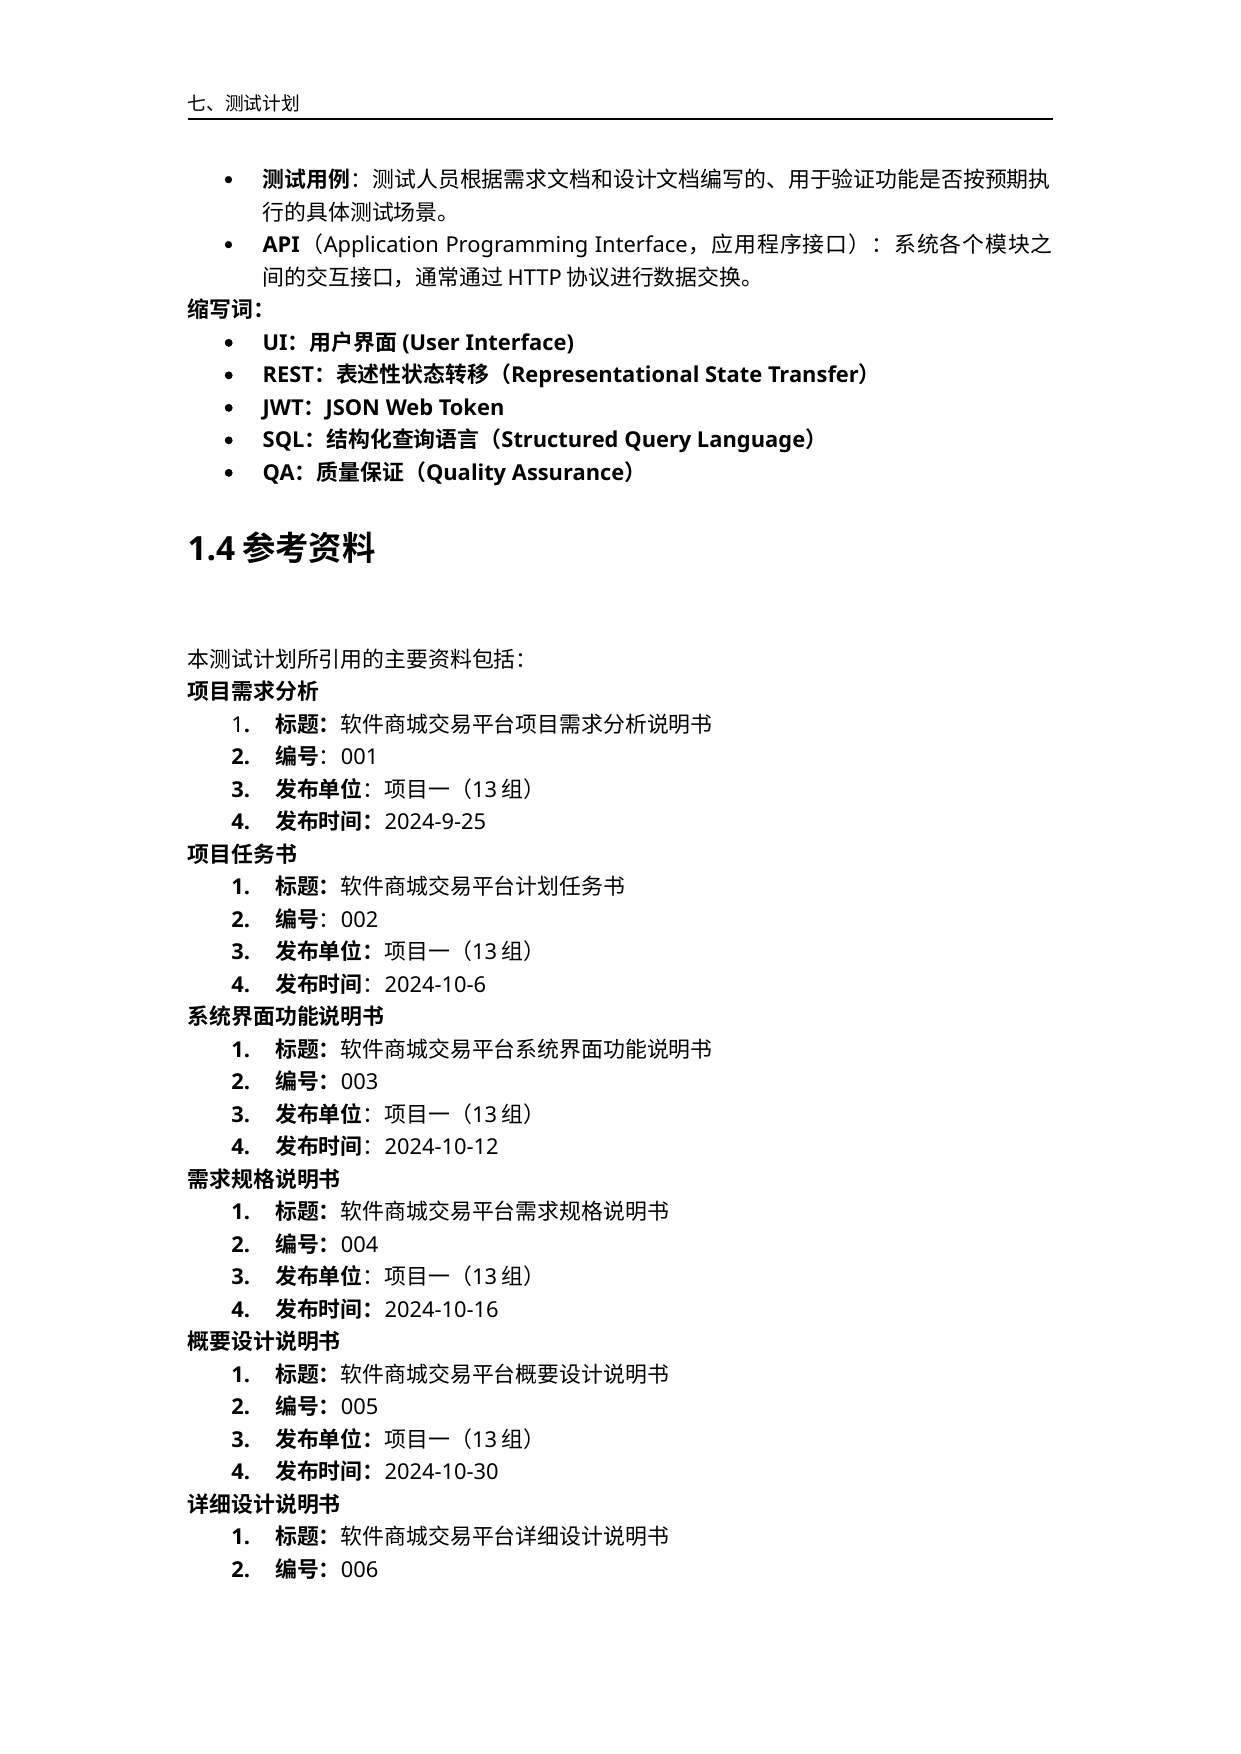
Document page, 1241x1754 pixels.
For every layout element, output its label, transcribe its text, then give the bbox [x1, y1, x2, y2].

list API（Application Programming Interface，应用程序接口）：系统各个模块之间的交互接口，通常通过HTTP协议进行数据交换。 [225, 227, 1053, 292]
text 4. 发布时间：2024-9-25 [187, 804, 1053, 836]
text 1. 标题：软件商城交易平台需求规格说明书 [187, 1194, 1053, 1226]
text 2. 编号：001 [187, 739, 1053, 771]
text 4. 发布时间：2024-10-30 [187, 1454, 1053, 1486]
text 2. 编号：003 [187, 1064, 1053, 1096]
text 本测试计划所引用的主要资料包括： [187, 641, 1053, 674]
list JWT：JSON Web Token [225, 389, 1053, 422]
text 3. 发布单位：项目一（13组） [187, 1096, 1053, 1129]
list QA：质量保证（Quality Assurance） [225, 454, 1053, 487]
text 2. 编号：005 [187, 1389, 1053, 1421]
text 4. 发布时间：2024-10-6 [187, 966, 1053, 999]
text 项目需求分析 [187, 674, 1053, 706]
text 需求规格说明书 [187, 1161, 1053, 1194]
text 3. 发布单位：项目一（13组） [187, 771, 1053, 804]
text 3. 发布单位：项目一（13组） [187, 934, 1053, 966]
text 详细设计说明书 [187, 1486, 1053, 1519]
subtitle 1.4参考资料 [187, 514, 1053, 579]
text 3. 发布单位：项目一（13组） [187, 1421, 1053, 1454]
text 3. 发布单位：项目一（13组） [187, 1259, 1053, 1291]
text 1. 标题：软件商城交易平台项目需求分析说明书 [187, 706, 1053, 739]
text 4. 发布时间：2024-10-12 [187, 1129, 1053, 1161]
list 测试用例：测试人员根据需求文档和设计文档编写的、用于验证功能是否按预期执行的具体测试场景。 [225, 162, 1053, 227]
list SQL：结构化查询语言（Structured Query Language） [225, 422, 1053, 454]
text 系统界面功能说明书 [187, 999, 1053, 1031]
text 2. 编号：006 [187, 1551, 1053, 1584]
text 2. 编号：002 [187, 901, 1053, 934]
list UI：用户界面 (User Interface) [225, 324, 1053, 357]
text 1. 标题：软件商城交易平台概要设计说明书 [187, 1356, 1053, 1389]
text 2. 编号：004 [187, 1226, 1053, 1259]
text 4. 发布时间：2024-10-16 [187, 1291, 1053, 1324]
text 概要设计说明书 [187, 1324, 1053, 1356]
text 项目任务书 [187, 836, 1053, 869]
text 1. 标题：软件商城交易平台计划任务书 [187, 869, 1053, 901]
text 1. 标题：软件商城交易平台系统界面功能说明书 [187, 1031, 1053, 1064]
text 1. 标题：软件商城交易平台详细设计说明书 [187, 1519, 1053, 1551]
text 缩写词： [187, 292, 1053, 324]
list REST：表述性状态转移（Representational State Transfer） [225, 357, 1053, 389]
